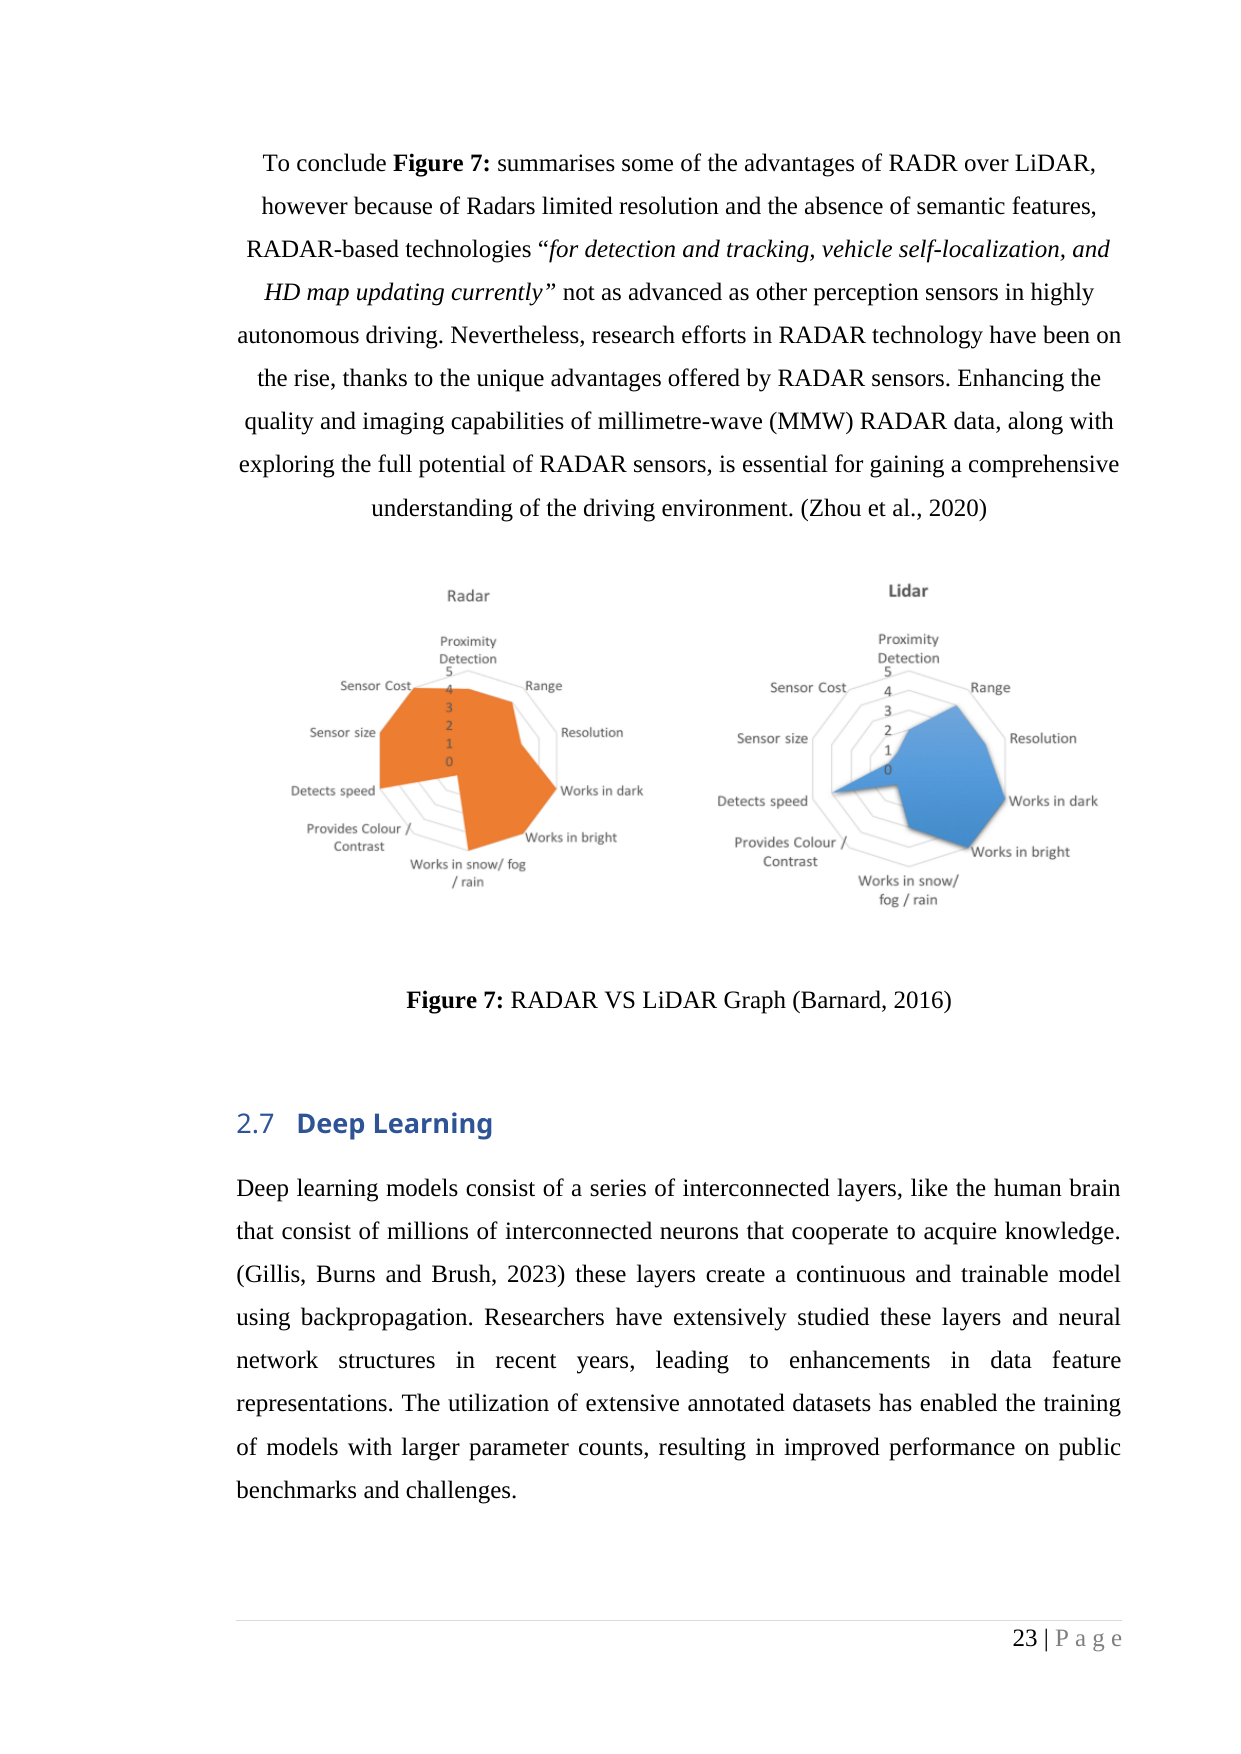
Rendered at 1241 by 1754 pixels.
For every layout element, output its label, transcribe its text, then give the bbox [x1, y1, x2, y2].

text To conclude Figure 7: summarises some of the advantages of RADR over LiDAR, however because of Radars limited resolution and the absence of semantic features, RADAR-based technologies “for detection and tracking, vehicle self-localization, and HD map updating currently” not as advanced as other perception sensors in highly autonomous driving. Nevertheless, research efforts in RADAR technology have been on the rise, thanks to the unique advantages offered by RADAR sensors. Enhancing the quality and imaging capabilities of millimetre-wave (MMW) RADAR data, along with exploring the full potential of RADAR sensors, is essential for gaining a comprehensive understanding of the driving environment. (Zhou et al., 2020) [236, 148, 1122, 521]
picture [284, 562, 1124, 940]
text Deep learning models consist of a series of interconnected layers, like the human brain that consist of millions of interconnected neurons that cooperate to acquire knowledge. (Gillis, Burns and Brush, 2023) these layers create a continuous and trainable model using backpropagation. Researchers have extensively studied these layers and neural network structures in recent years, leading to enhancements in data feature representations. The utilization of extensive annotated datasets has enabled the training of models with larger parameter counts, resulting in improved performance on public benchmarks and challenges. [236, 1173, 1122, 1503]
subtitle Deep Learning [236, 1105, 1122, 1142]
